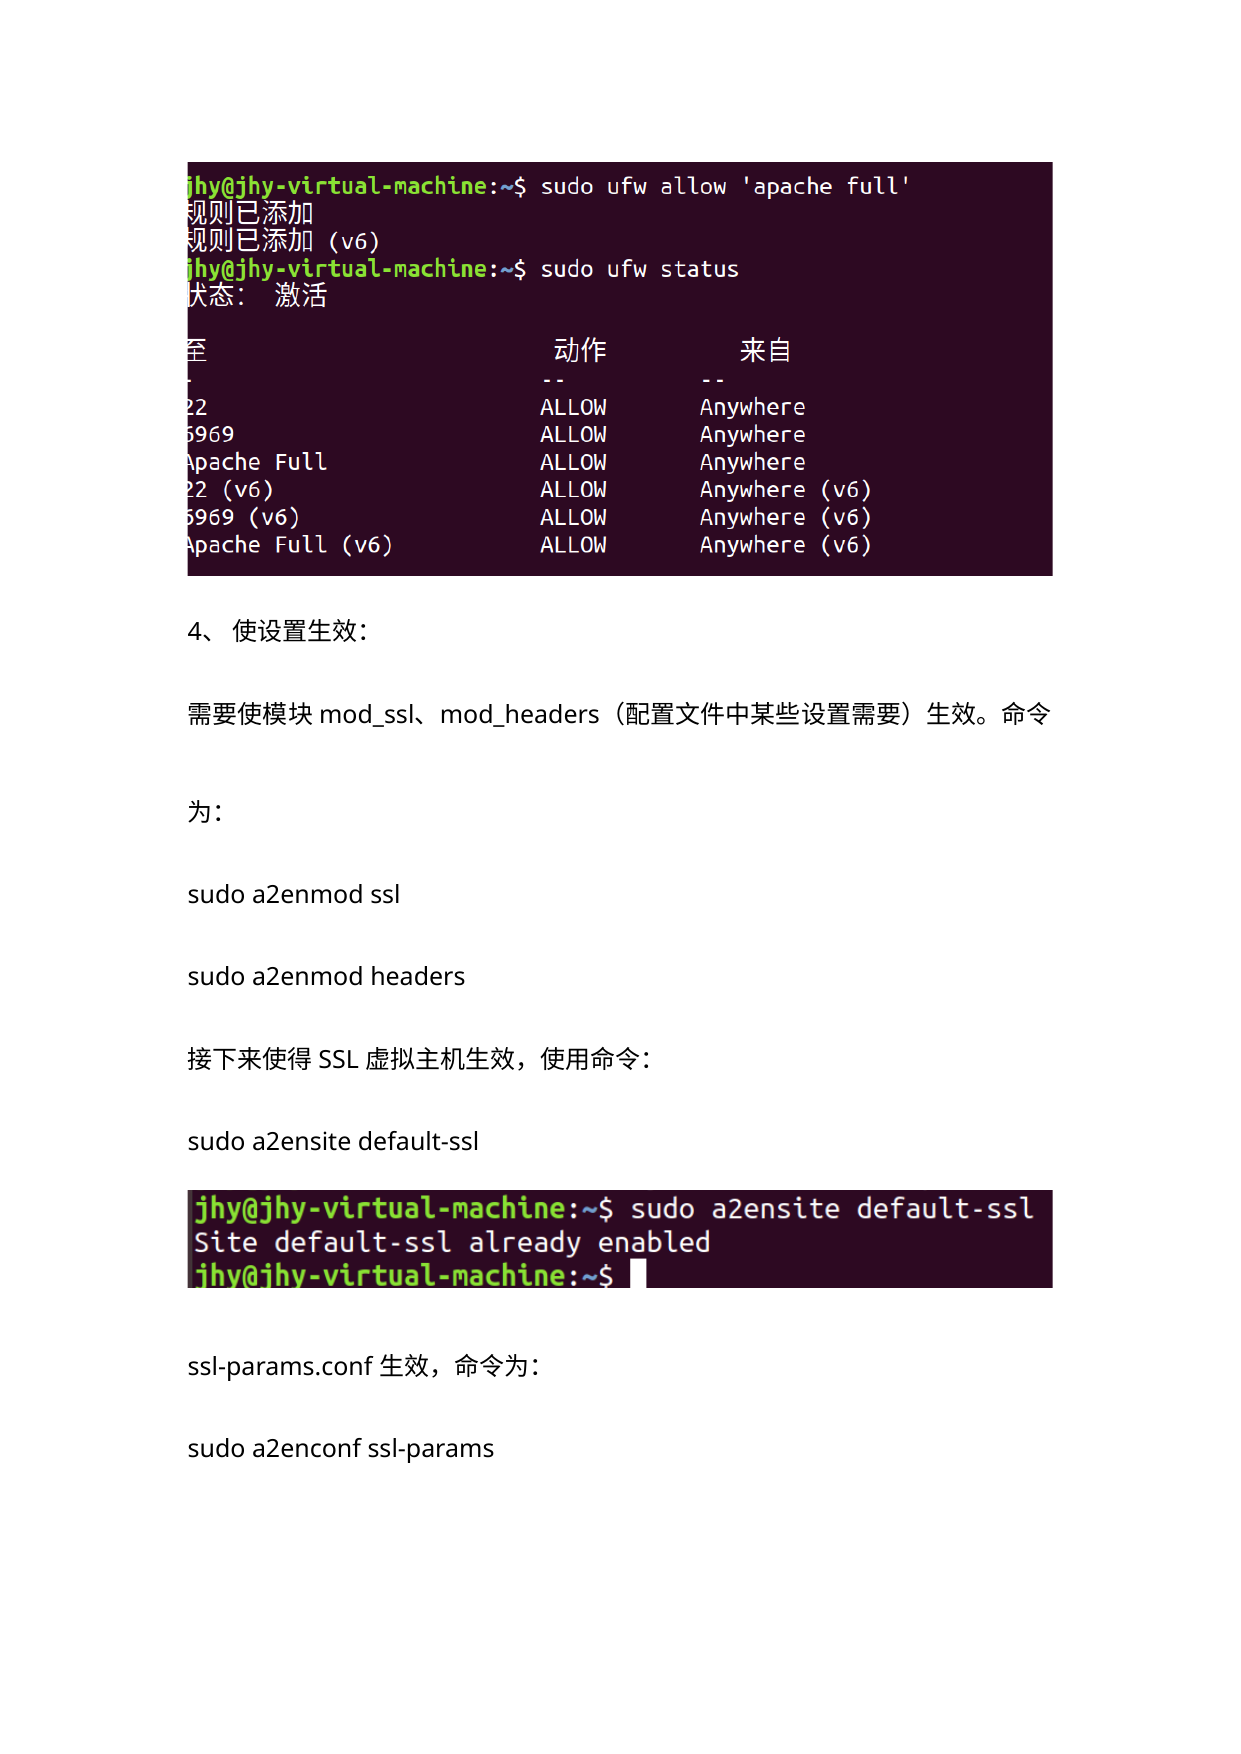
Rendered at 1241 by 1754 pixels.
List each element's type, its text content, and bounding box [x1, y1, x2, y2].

picture [187, 162, 1053, 576]
text ssl-params.conf 生效，命令为： [187, 1332, 1053, 1397]
text sudo a2ensite default-ssl [187, 1108, 1053, 1173]
text sudo a2enconf ssl-params [187, 1416, 1053, 1481]
text 需要使模块 mod_ssl、mod_headers（配置文件中某些设置需要）生效。命令为： [187, 680, 1053, 843]
text 4、 使设置生效： [187, 597, 1053, 662]
text sudo a2enmod ssl [187, 861, 1053, 926]
text sudo a2enmod headers [187, 943, 1053, 1008]
picture [187, 1190, 1053, 1288]
text 接下来使得 SSL 虚拟主机生效，使用命令： [187, 1025, 1053, 1090]
